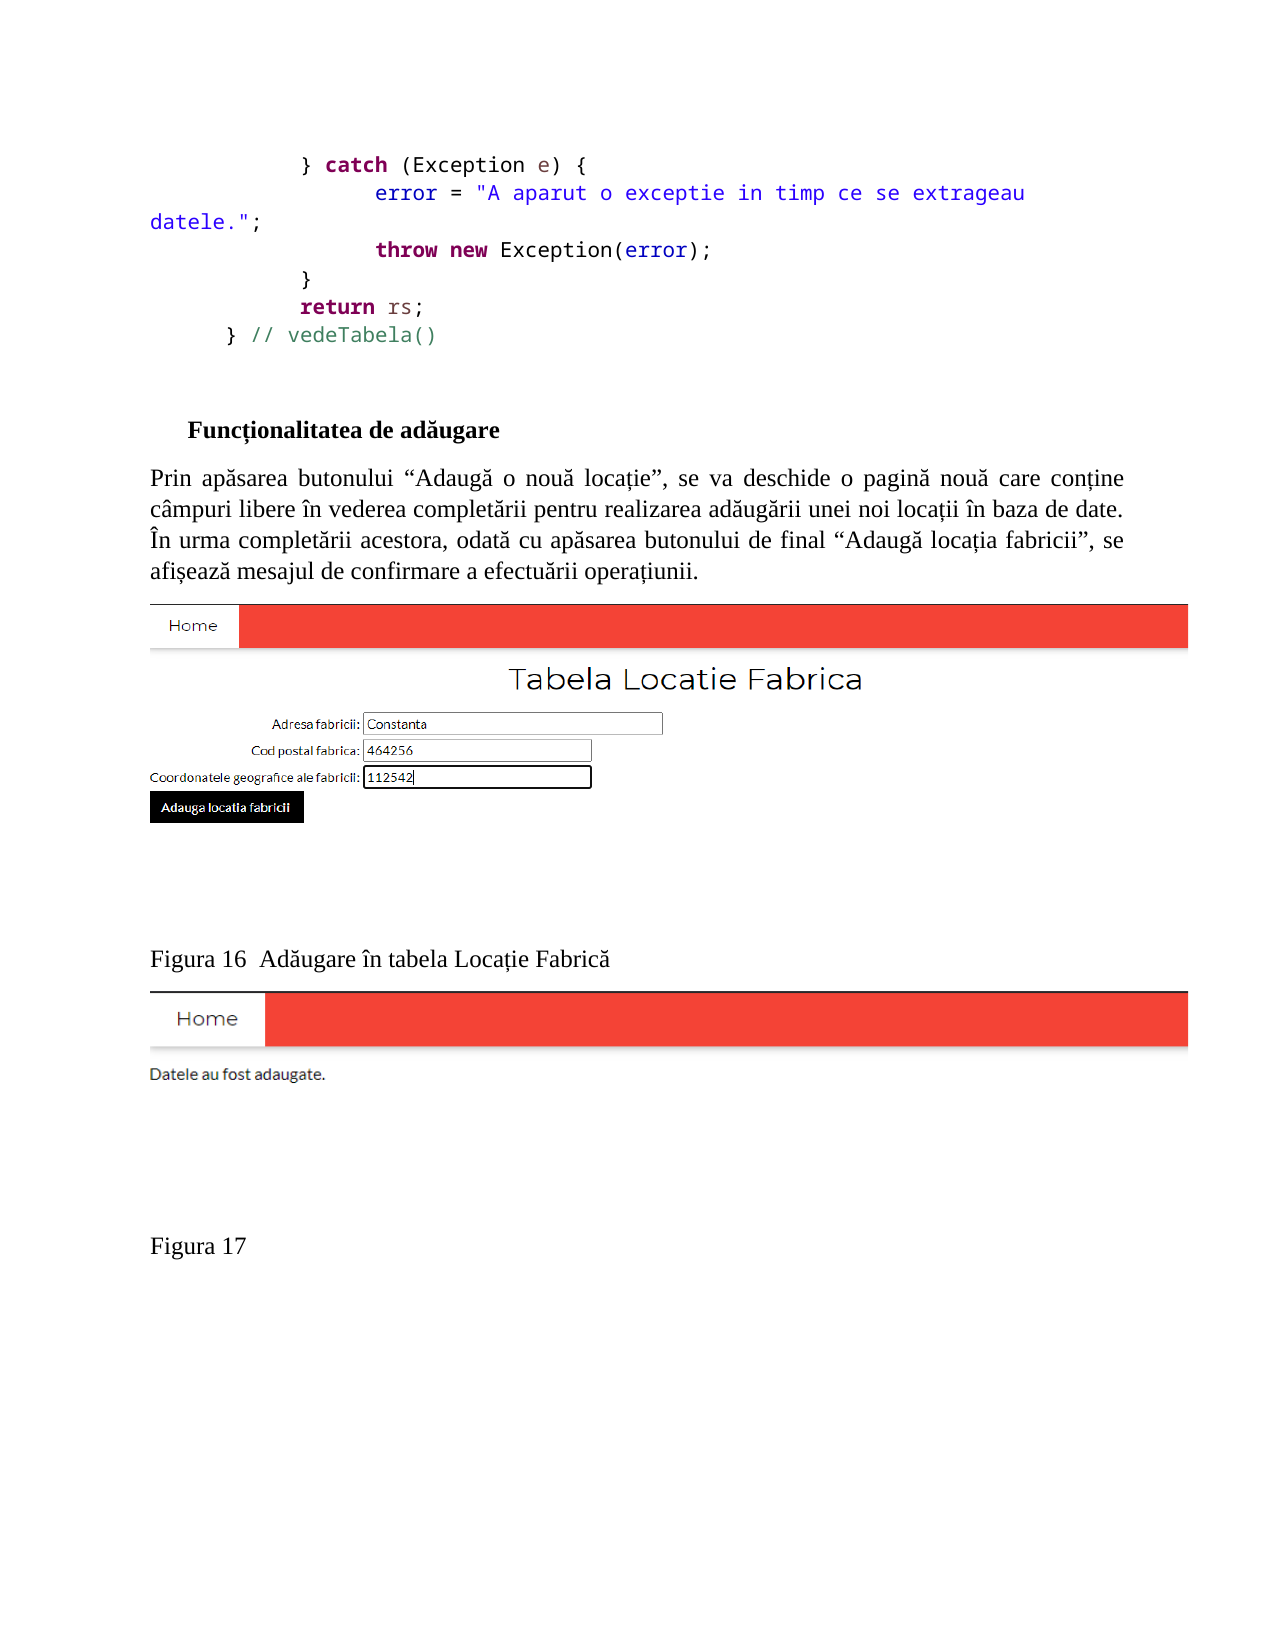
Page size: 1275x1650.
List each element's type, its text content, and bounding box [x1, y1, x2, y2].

text return rs; [150, 292, 1125, 321]
text error = "A aparut o exceptie in timp ce se extrageau datele."; [150, 178, 1125, 235]
picture [150, 604, 1189, 926]
text Funcționalitatea de adăugare [187, 416, 1125, 444]
text throw new Exception(error); [150, 235, 1125, 264]
text Prin apăsarea butonului “Adaugă o nouă locație”, se va deschide o pagină nouă care conține câmpuri libere în vederea completării pentru realizarea adăugării unei noi locații în baza de date. În urma completării acestora, odată cu apăsarea butonului de final “Adaugă locația fabricii”, se afișează mesajul de confirmare a efectuării operațiunii. [150, 463, 1125, 585]
text } [150, 264, 1125, 292]
text } catch (Exception e) { [150, 150, 1125, 178]
text Figura 16 Adăugare în tabela Locație Fabrică [150, 944, 1125, 973]
text } // vedeTabela() [187, 321, 1125, 349]
text Figura 17 [150, 1231, 1125, 1260]
picture [150, 991, 1189, 1213]
